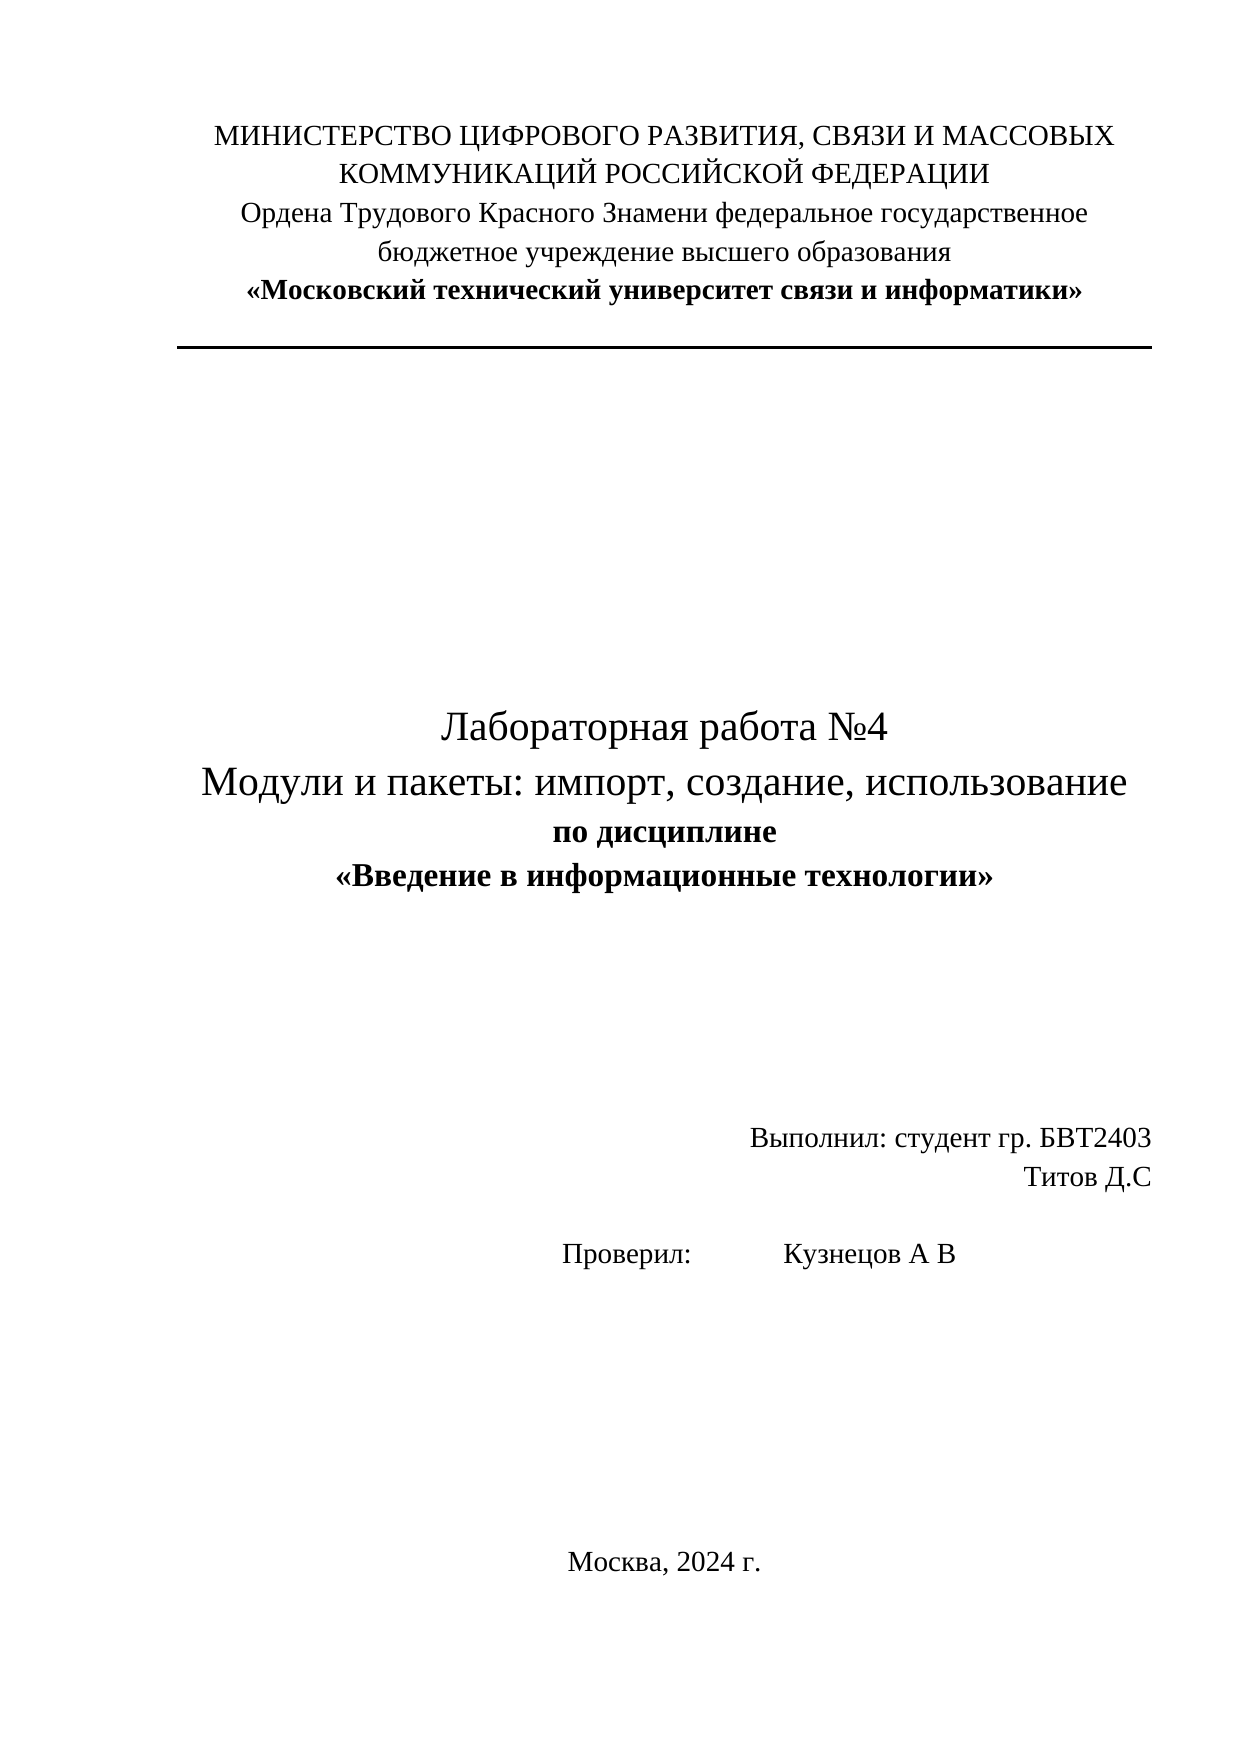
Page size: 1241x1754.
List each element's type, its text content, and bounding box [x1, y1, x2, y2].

text Лабораторная работа №4 [177, 701, 1152, 749]
text «Московский технический университет связи и информатики» [177, 272, 1152, 306]
text Ордена Трудового Красного Знамени федеральное государственное бюджетное учреждение высшего образования [177, 195, 1152, 267]
text по дисциплине [177, 812, 1152, 850]
text Модули и пакеты: импорт, создание, использование [177, 757, 1152, 804]
text Титов Д.С [177, 1159, 1152, 1192]
text Проверил: Кузнецов А В [177, 1236, 1152, 1269]
text Москва, 2024 г. [177, 1544, 1152, 1578]
text «Введение в информационные технологии» [177, 856, 1152, 894]
text Выполнил: студент гр. БВТ2403 [177, 1120, 1152, 1154]
text МИНИСТЕРСТВО ЦИФРОВОГО РАЗВИТИЯ, СВЯЗИ И МАССОВЫХ КОММУНИКАЦИЙ РОССИЙСКОЙ ФЕДЕРАЦИИ [177, 118, 1152, 190]
